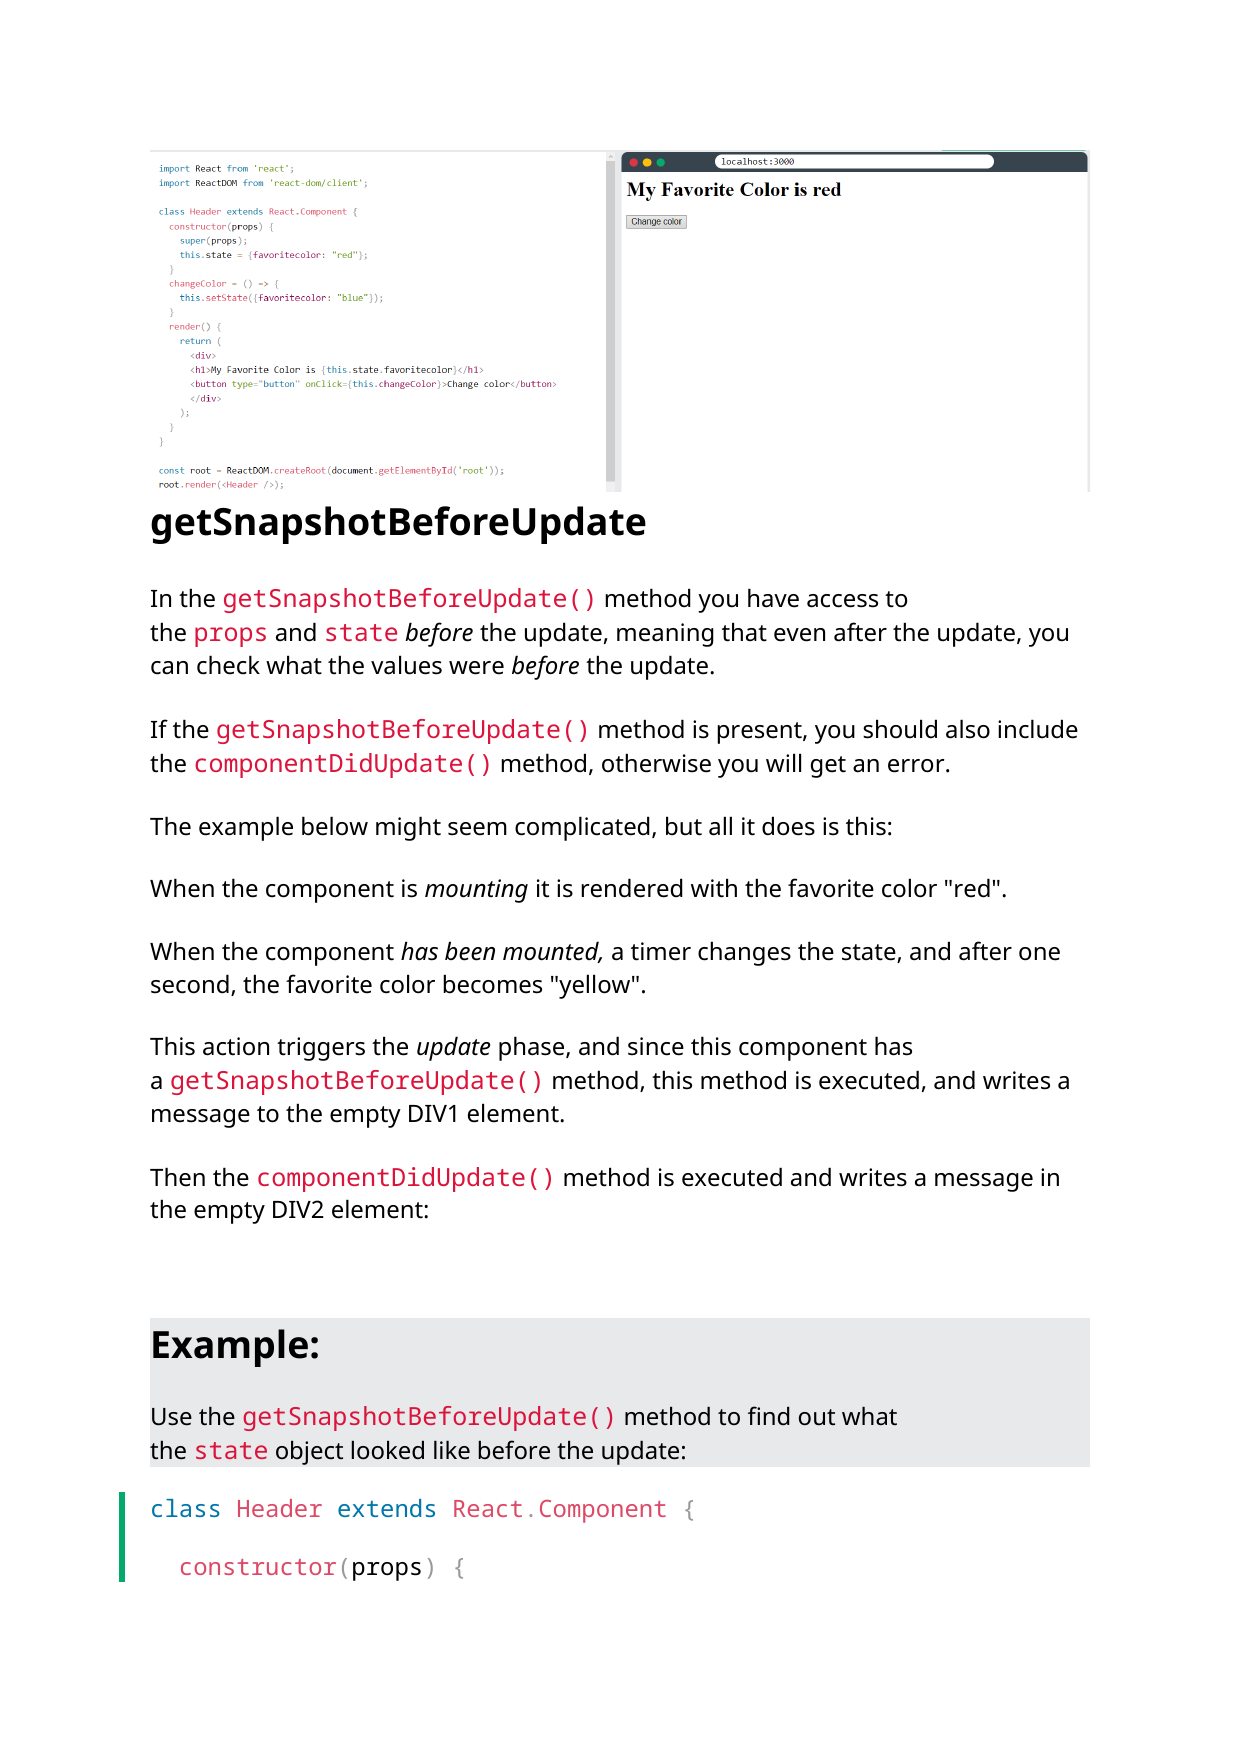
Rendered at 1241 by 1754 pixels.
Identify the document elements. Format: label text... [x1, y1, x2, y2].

text constructor(props) { [125, 1549, 1090, 1582]
text Use the getSnapshotBeforeUpdate() method to find out what the state object looked like before the update: [150, 1399, 1090, 1467]
picture [150, 150, 1091, 492]
text The example below might seem complicated, but all it does is this: [150, 809, 1090, 842]
subtitle Example: [150, 1318, 1090, 1369]
text When the component is mounting it is rendered with the favorite color "red". [150, 872, 1090, 905]
text If the getSnapshotBeforeUpdate() method is present, you should also include the componentDidUpdate() method, otherwise you will get an error. [150, 711, 1090, 779]
text When the component has been mounted, a timer changes the state, and after one second, the favorite color becomes "yellow". [150, 935, 1090, 1000]
text In the getSnapshotBeforeUpdate() method you have access to the props and state before the update, meaning that even after the update, you can check what the values were before the update. [150, 581, 1090, 681]
subtitle getSnapshotBeforeUpdate [150, 492, 1090, 547]
text Then the componentDidUpdate() method is executed and writes a message in the empty DIV2 element: [150, 1159, 1090, 1226]
text This action triggers the update phase, and since this component has a getSnapshotBeforeUpdate() method, this method is executed, and writes a message to the empty DIV1 element. [150, 1030, 1090, 1129]
text class Header extends React.Component { [125, 1492, 1090, 1524]
